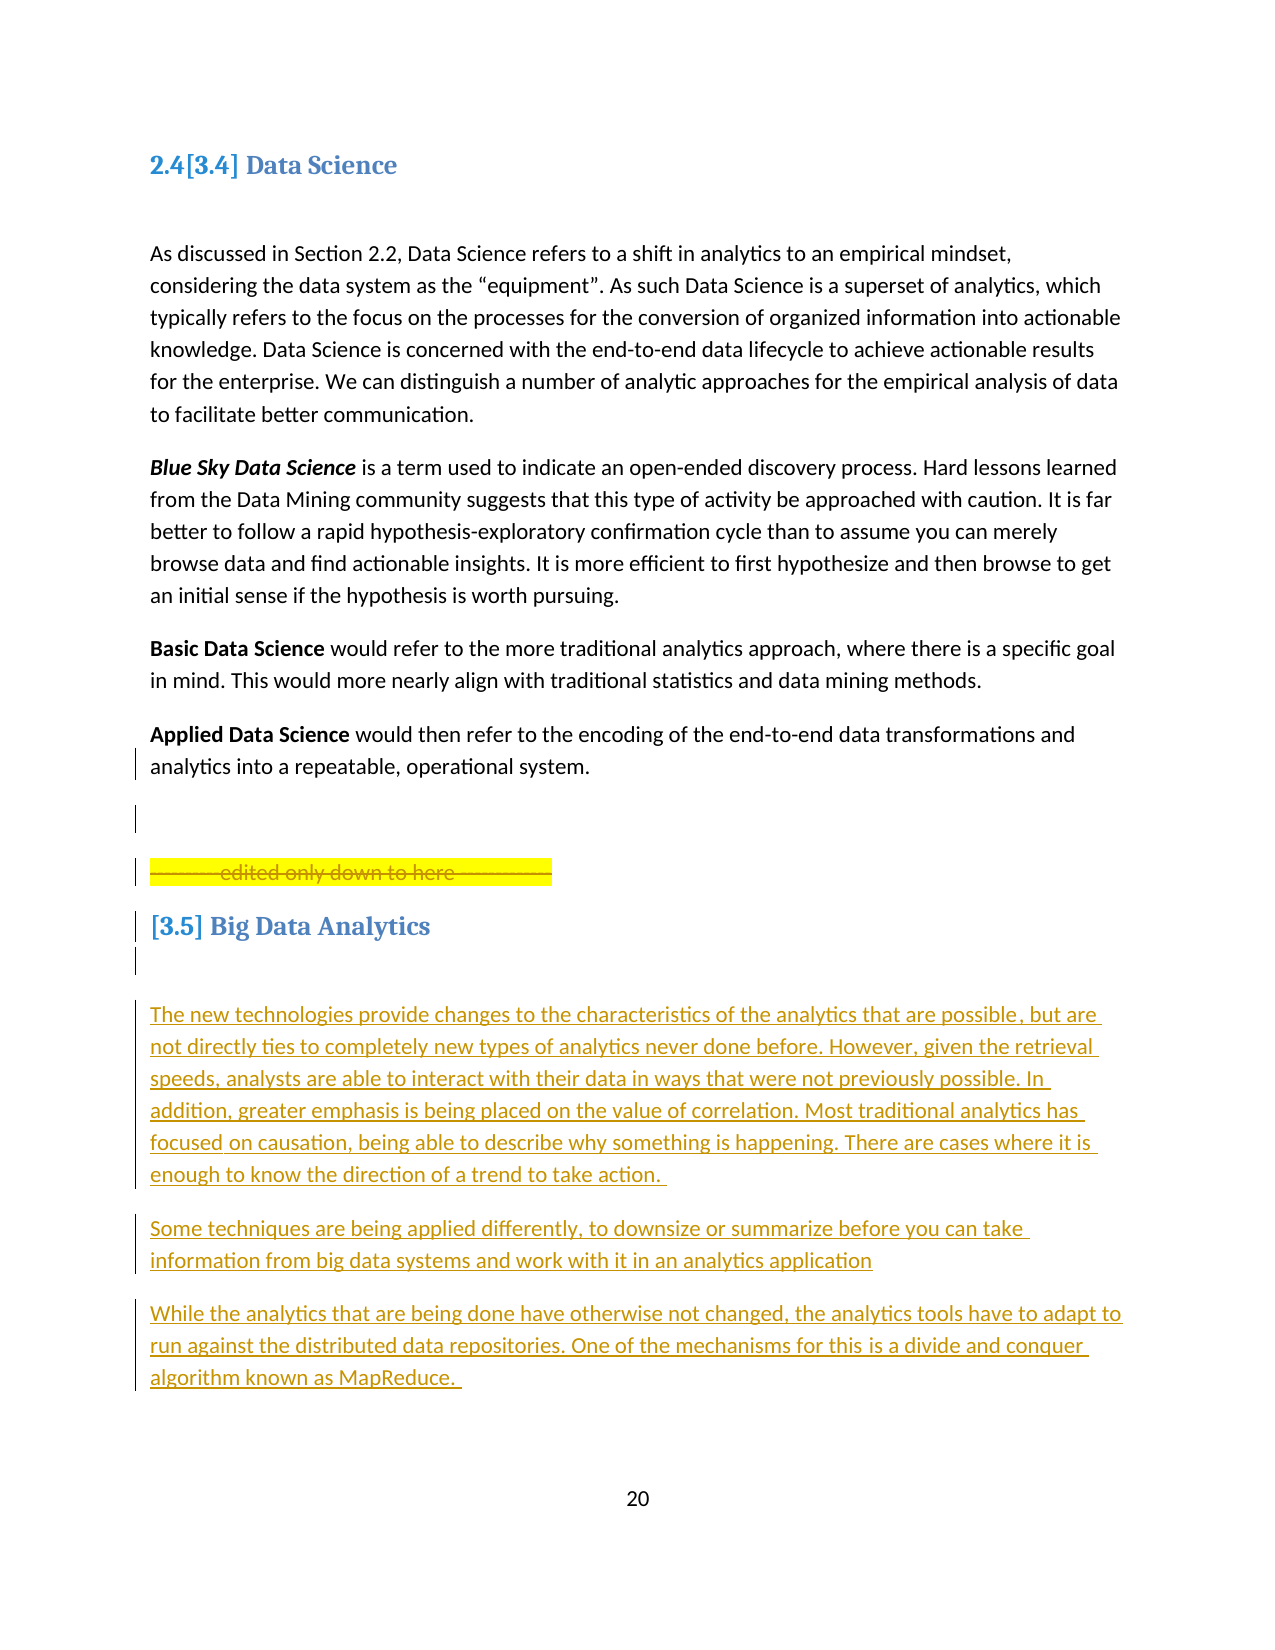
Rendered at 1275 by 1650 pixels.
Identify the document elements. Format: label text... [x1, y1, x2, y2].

text Blue Sky Data Science is a term used to indicate an open-ended discovery process. Hard lessons learned from the Data Mining community suggests that this type of activity be approached with caution. It is far better to follow a rapid hypothesis-exploratory confirmation cycle than to assume you can merely browse data and find actionable insights. It is more efficient to first hypothesize and then browse to get an initial sense if the hypothesis is worth pursuing. [150, 453, 1125, 609]
text Applied Data Science would then refer to the encoding of the end-to-end data transformations and analytics into a repeatable, operational system. [150, 720, 1125, 780]
text As discussed in Section 2.2, Data Science refers to a shift in analytics to an empirical mindset, considering the data system as the “equipment”. As such Data Science is a superset of analytics, which typically refers to the focus on the processes for the conversion of organized information into actionable knowledge. Data Science is concerned with the end-to-end data lifecycle to achieve actionable results for the enterprise. We can distinguish a number of analytic approaches for the empirical analysis of data to facilitate better communication. [150, 239, 1125, 428]
subtitle Big Data Analytics [150, 911, 1125, 942]
subtitle Data Science [150, 150, 1125, 181]
text Basic Data Science would refer to the more traditional analytics approach, where there is a specific goal in mind. This would more nearly align with traditional statistics and data mining methods. [150, 634, 1125, 695]
